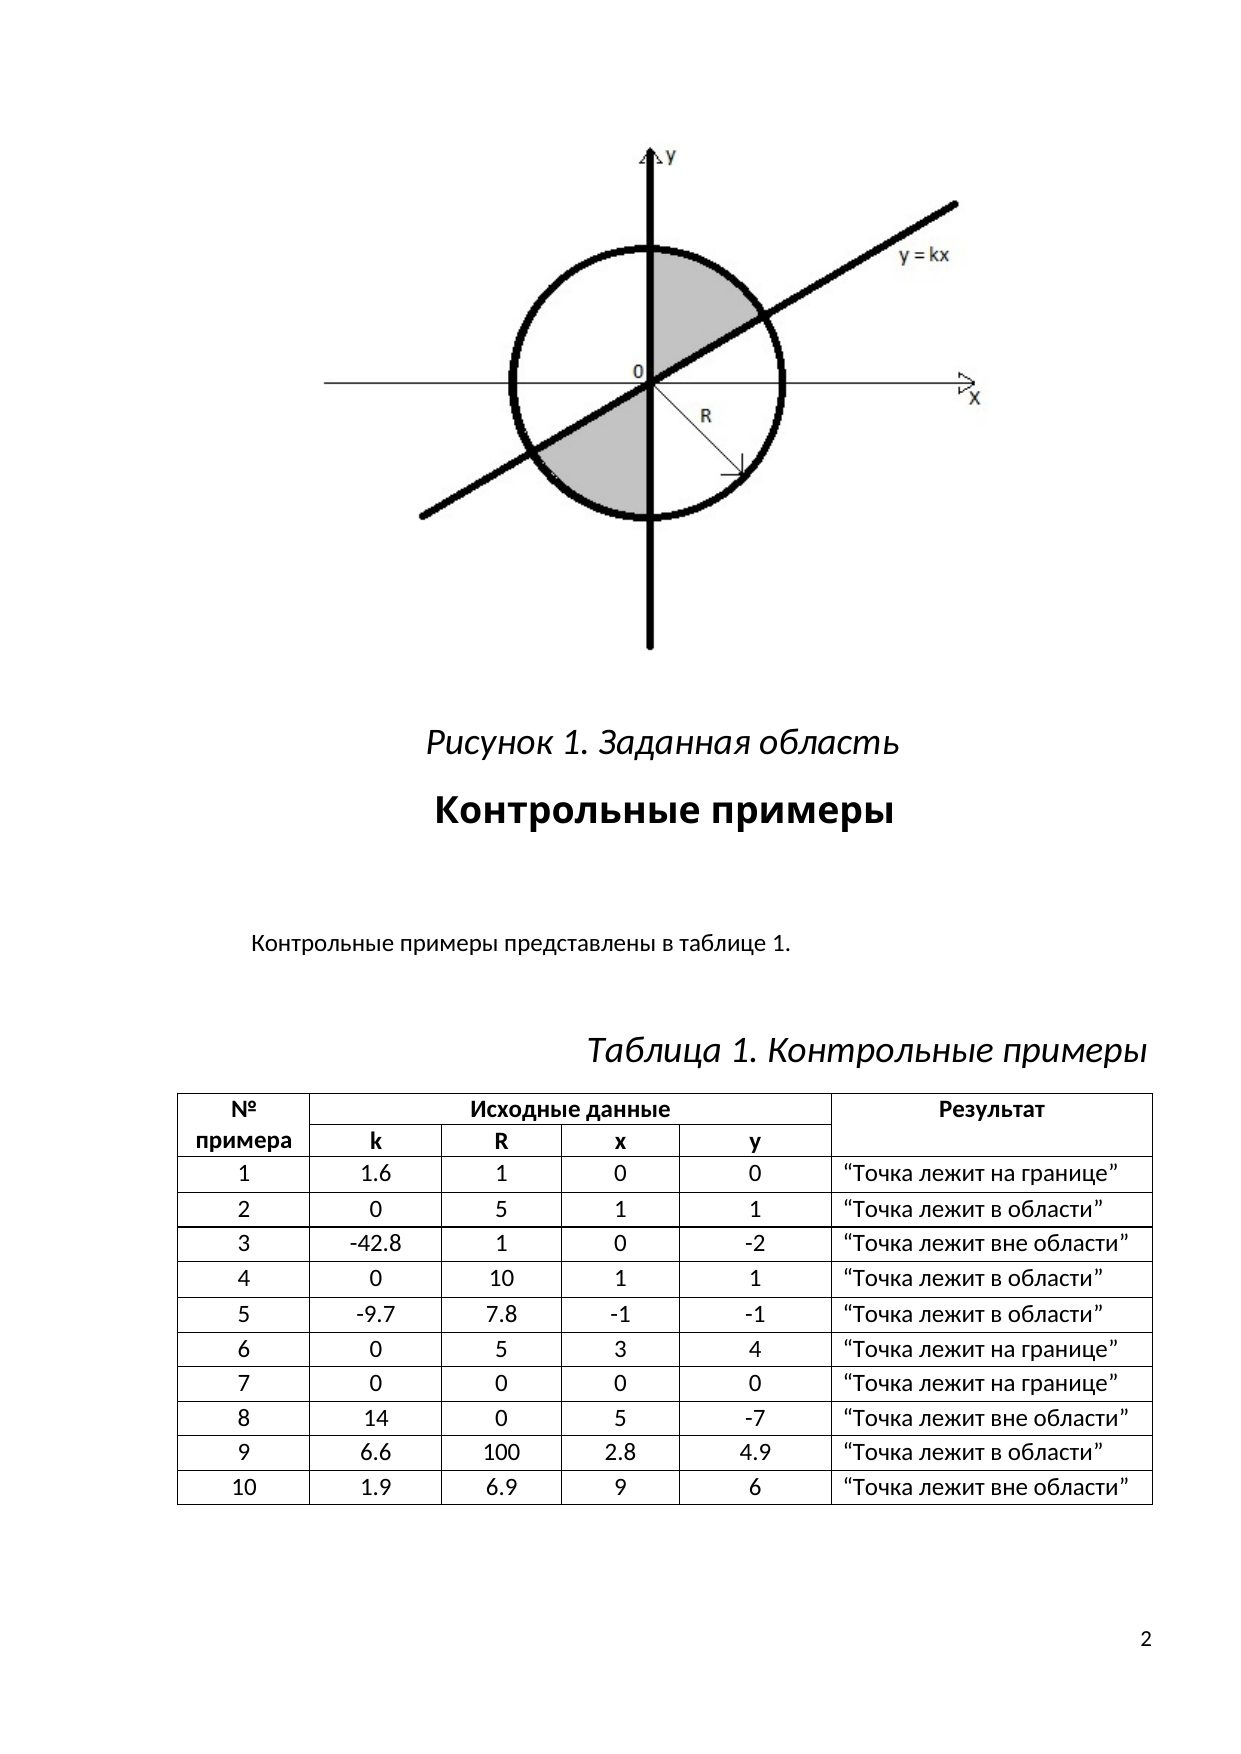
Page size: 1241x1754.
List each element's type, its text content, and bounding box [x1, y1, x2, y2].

table_cell 4 [680, 1333, 831, 1366]
table_cell -9.7 [310, 1298, 441, 1332]
table_cell 1 [178, 1157, 309, 1192]
table_cell 5 [562, 1402, 679, 1435]
table_cell “Точка лежит в области” [832, 1193, 1152, 1226]
table_cell 0 [310, 1367, 441, 1401]
table_cell 1 [562, 1193, 679, 1226]
table_cell 0 [310, 1262, 441, 1297]
table_cell 5 [442, 1193, 561, 1226]
table_cell 0 [562, 1157, 679, 1192]
table_cell 7.8 [442, 1298, 561, 1332]
table_cell 0 [442, 1402, 561, 1435]
picture [299, 118, 1030, 699]
table_cell “Точка лежит на границе” [832, 1157, 1152, 1192]
table_cell 10 [442, 1262, 561, 1297]
table_cell 6.9 [442, 1471, 561, 1504]
table_cell 0 [310, 1193, 441, 1226]
table_cell 6 [178, 1333, 309, 1366]
text Рисунок 1. Заданная область [177, 718, 1152, 763]
table_header № примера [178, 1094, 309, 1156]
table_cell “Точка лежит вне области” [832, 1228, 1152, 1261]
table_cell 100 [442, 1436, 561, 1469]
table_cell 6.6 [310, 1436, 441, 1469]
table_cell 7 [178, 1367, 309, 1401]
table_cell k [310, 1125, 441, 1156]
table_cell 4 [178, 1262, 309, 1297]
table_cell 9 [562, 1471, 679, 1504]
table_cell “Точка лежит в области” [832, 1436, 1152, 1469]
table_cell 14 [310, 1402, 441, 1435]
table_cell 2.8 [562, 1436, 679, 1469]
table_cell “Точка лежит вне области” [832, 1402, 1152, 1435]
text Таблица 1. Контрольные примеры [177, 1026, 1152, 1072]
table_cell 4.9 [680, 1436, 831, 1469]
table_cell 6 [680, 1471, 831, 1504]
text Контрольные примеры представлены в таблице 1. [177, 927, 1152, 958]
table_cell 1.6 [310, 1157, 441, 1192]
table_cell “Точка лежит в области” [832, 1298, 1152, 1332]
table_cell -1 [562, 1298, 679, 1332]
table_cell 1 [442, 1228, 561, 1261]
table_cell 3 [562, 1333, 679, 1366]
table_cell 5 [178, 1298, 309, 1332]
table_cell 0 [680, 1367, 831, 1401]
table_cell 0 [442, 1367, 561, 1401]
table_cell -1 [680, 1298, 831, 1332]
table_cell “Точка лежит в области” [832, 1262, 1152, 1297]
table_cell x [562, 1125, 679, 1156]
table_header Результат [832, 1094, 1152, 1156]
table_cell 0 [562, 1367, 679, 1401]
table_cell 0 [680, 1157, 831, 1192]
text Контрольные примеры [177, 784, 1152, 835]
table_cell “Точка лежит на границе” [832, 1333, 1152, 1366]
table_cell 5 [442, 1333, 561, 1366]
table_header Исходные данные [310, 1094, 831, 1124]
table_cell 0 [562, 1228, 679, 1261]
table_cell “Точка лежит на границе” [832, 1367, 1152, 1401]
table_cell -7 [680, 1402, 831, 1435]
table_cell 1.9 [310, 1471, 441, 1504]
table_cell -42.8 [310, 1228, 441, 1261]
table_cell -2 [680, 1228, 831, 1261]
table_cell “Точка лежит вне области” [832, 1471, 1152, 1504]
table_cell 3 [178, 1228, 309, 1261]
table_cell y [680, 1125, 831, 1156]
table_cell 9 [178, 1436, 309, 1469]
table_cell R [442, 1125, 561, 1156]
table_cell 1 [442, 1157, 561, 1192]
table_cell 10 [178, 1471, 309, 1504]
table_cell 0 [310, 1333, 441, 1366]
table_cell 8 [178, 1402, 309, 1435]
table_cell 1 [680, 1262, 831, 1297]
table_cell 1 [562, 1262, 679, 1297]
table_cell 2 [178, 1193, 309, 1226]
table_cell 1 [680, 1193, 831, 1226]
